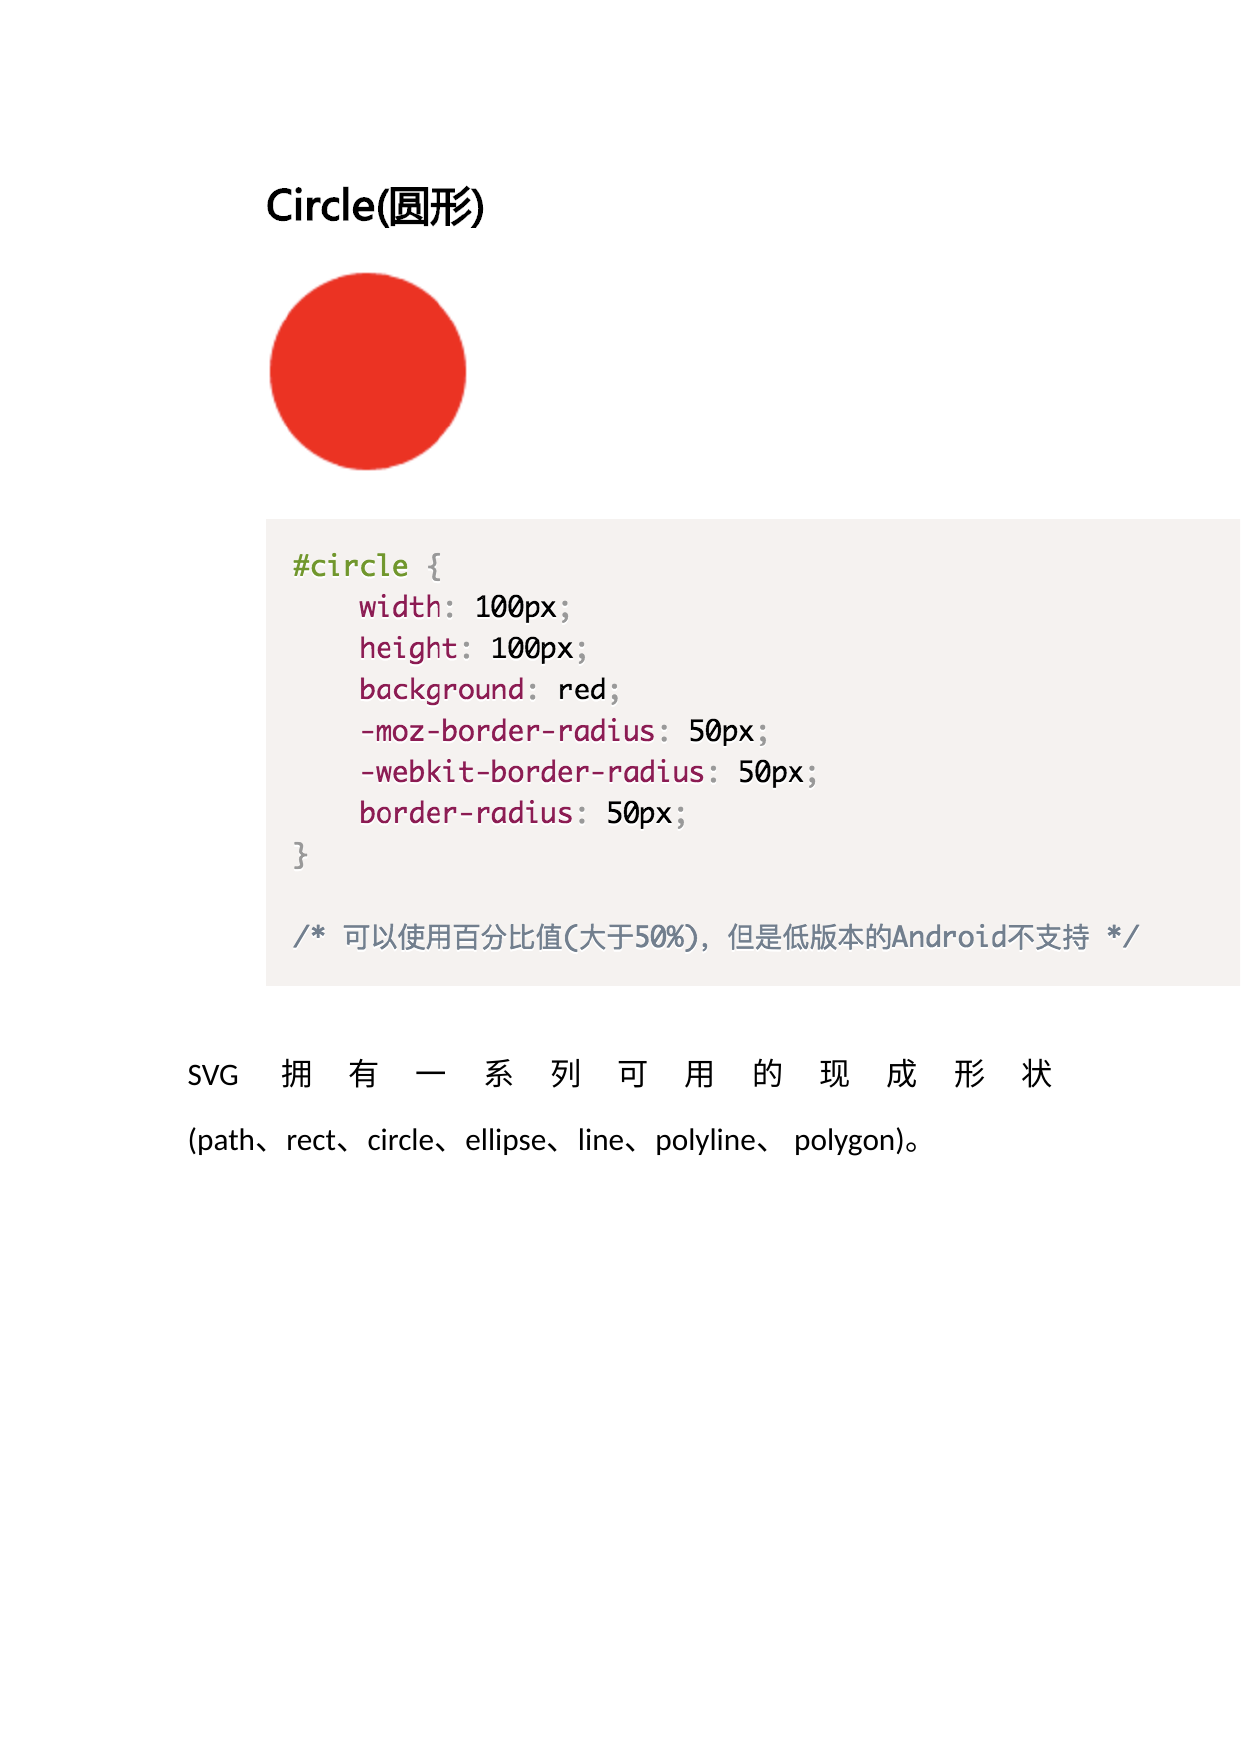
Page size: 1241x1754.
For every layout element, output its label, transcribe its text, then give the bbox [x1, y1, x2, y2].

text SVG拥有一系列可用的现成形状(path、rect、circle、ellipse、line、polyline、 polygon)。 [187, 1039, 1053, 1169]
picture [187, 162, 1241, 1011]
